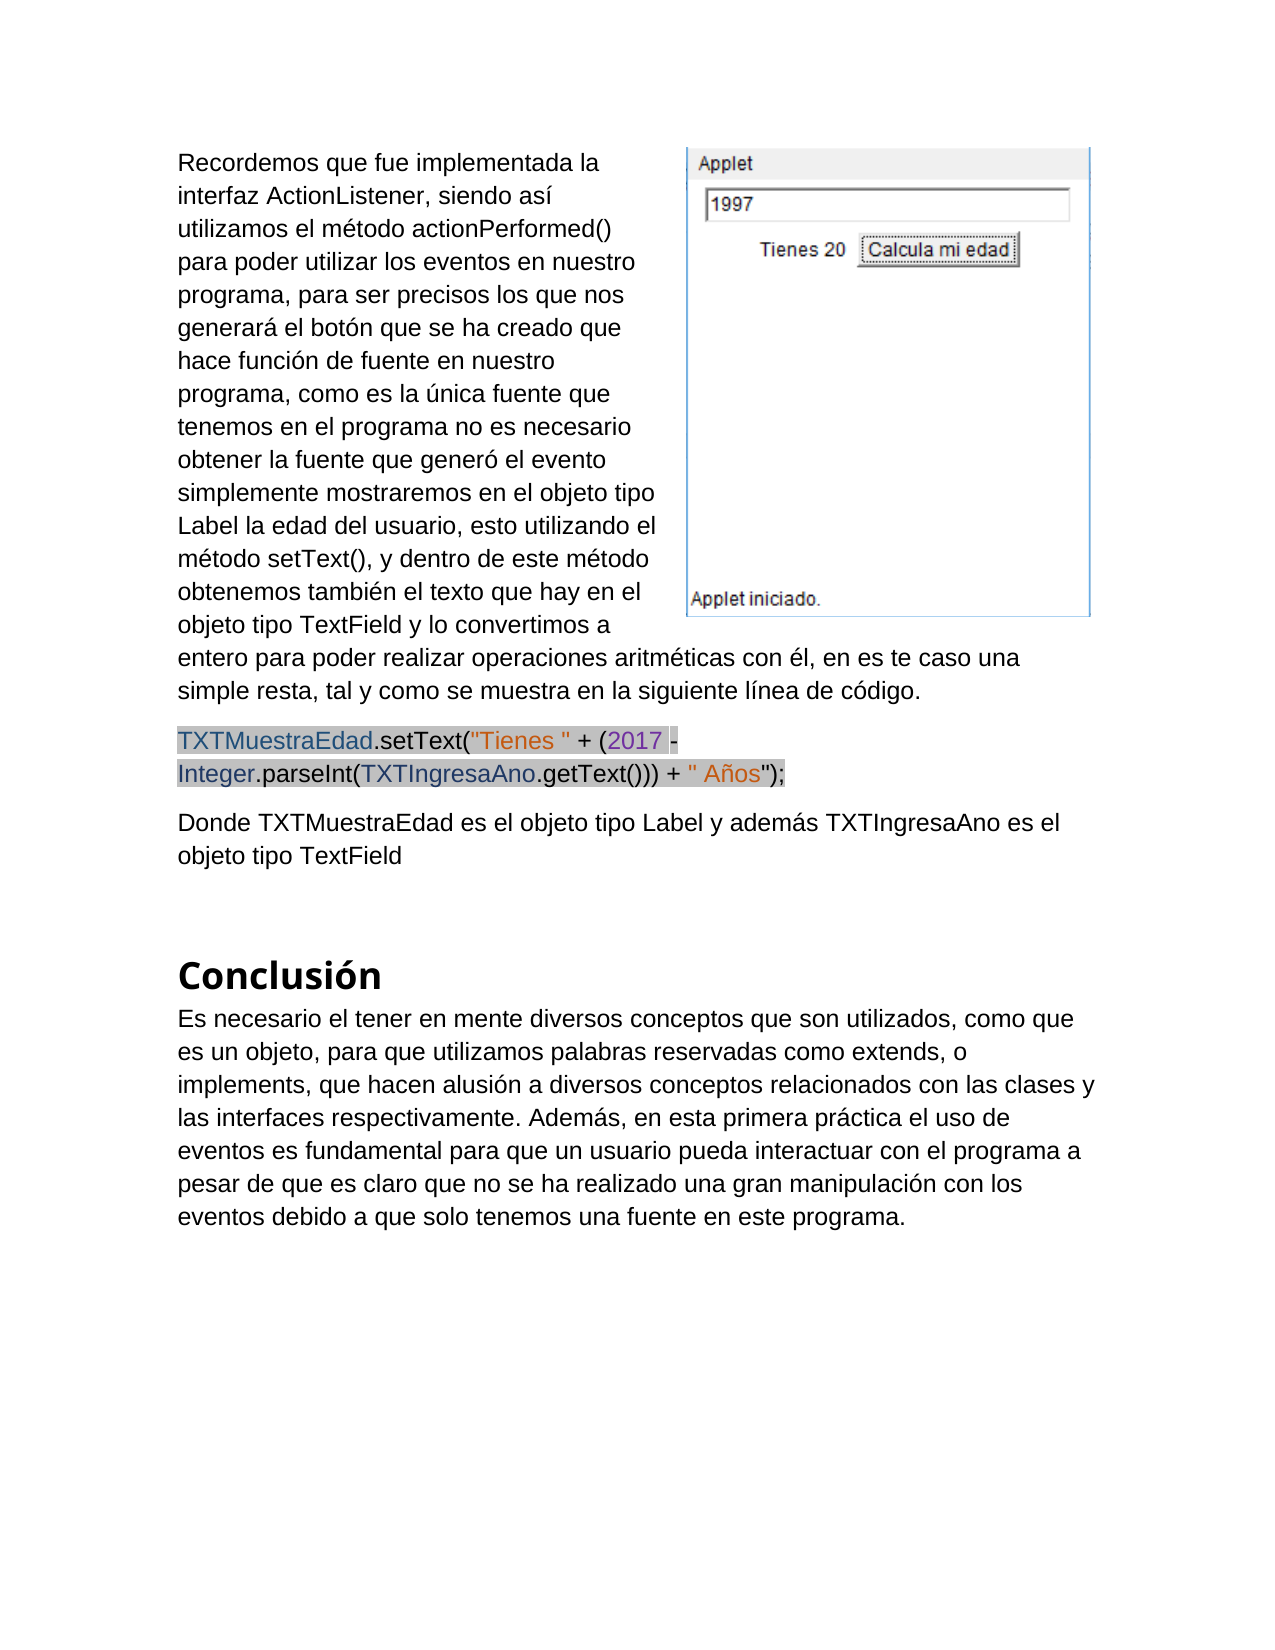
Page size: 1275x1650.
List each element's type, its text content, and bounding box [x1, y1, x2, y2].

text Es necesario el tener en mente diversos conceptos que son utilizados, como que es un objeto, para que utilizamos palabras reservadas como extends, o implements, que hacen alusión a diversos conceptos relacionados con las clases y las interfaces respectivamente. Además, en esta primera práctica el uso de eventos es fundamental para que un usuario pueda interactuar con el programa a pesar de que es claro que no se ha realizado una gran manipulación con los eventos debido a que solo tenemos una fuente en este programa. [177, 1004, 1098, 1231]
picture [686, 147, 1091, 617]
subtitle Conclusión [177, 949, 1098, 1000]
text TXTMuestraEdad.setText("Tienes " + (2017 - Integer.parseInt(TXTIngresaAno.getText())) + " Años"); [177, 726, 1098, 787]
text Donde TXTMuestraEdad es el objeto tipo Label y además TXTIngresaAno es el objeto tipo TextField [177, 808, 1098, 870]
